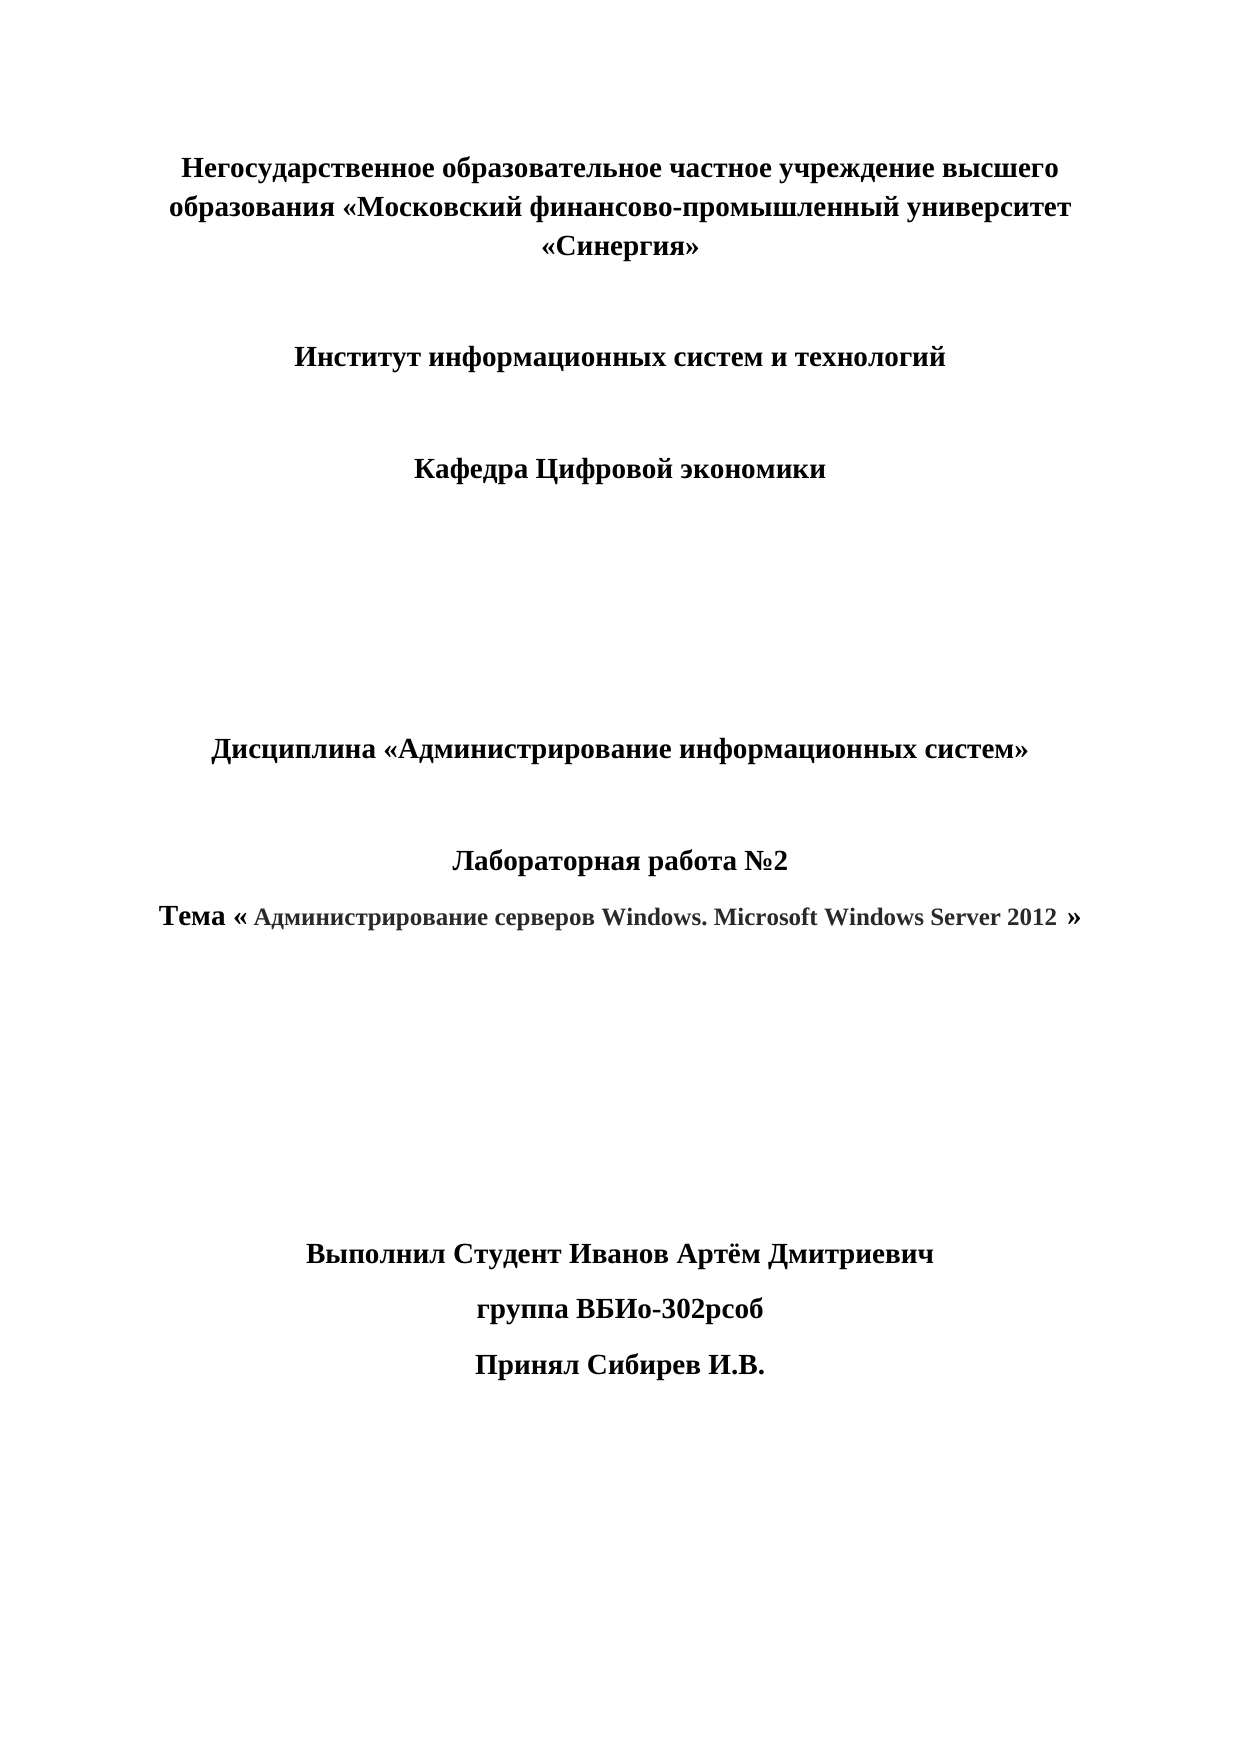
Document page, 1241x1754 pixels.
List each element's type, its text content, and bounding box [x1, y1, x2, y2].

text Выполнил Студент Иванов Артём Дмитриевич [150, 1236, 1090, 1270]
text Принял Сибирев И.В. [150, 1347, 1090, 1381]
text Дисциплина «Администрирование информационных систем» [150, 731, 1090, 765]
text Тема « Администрирование серверов Windows. Microsoft Windows Server 2012 » [150, 898, 1090, 932]
text группа ВБИо-302рсоб [150, 1292, 1090, 1325]
text Кафедра Цифровой экономики [150, 451, 1090, 484]
text Лабораторная работа №2 [150, 843, 1090, 876]
text Негосударственное образовательное частное учреждение высшего образования «Московский финансово-промышленный университет «Синергия» [150, 150, 1090, 261]
text Институт информационных систем и технологий [150, 339, 1090, 373]
